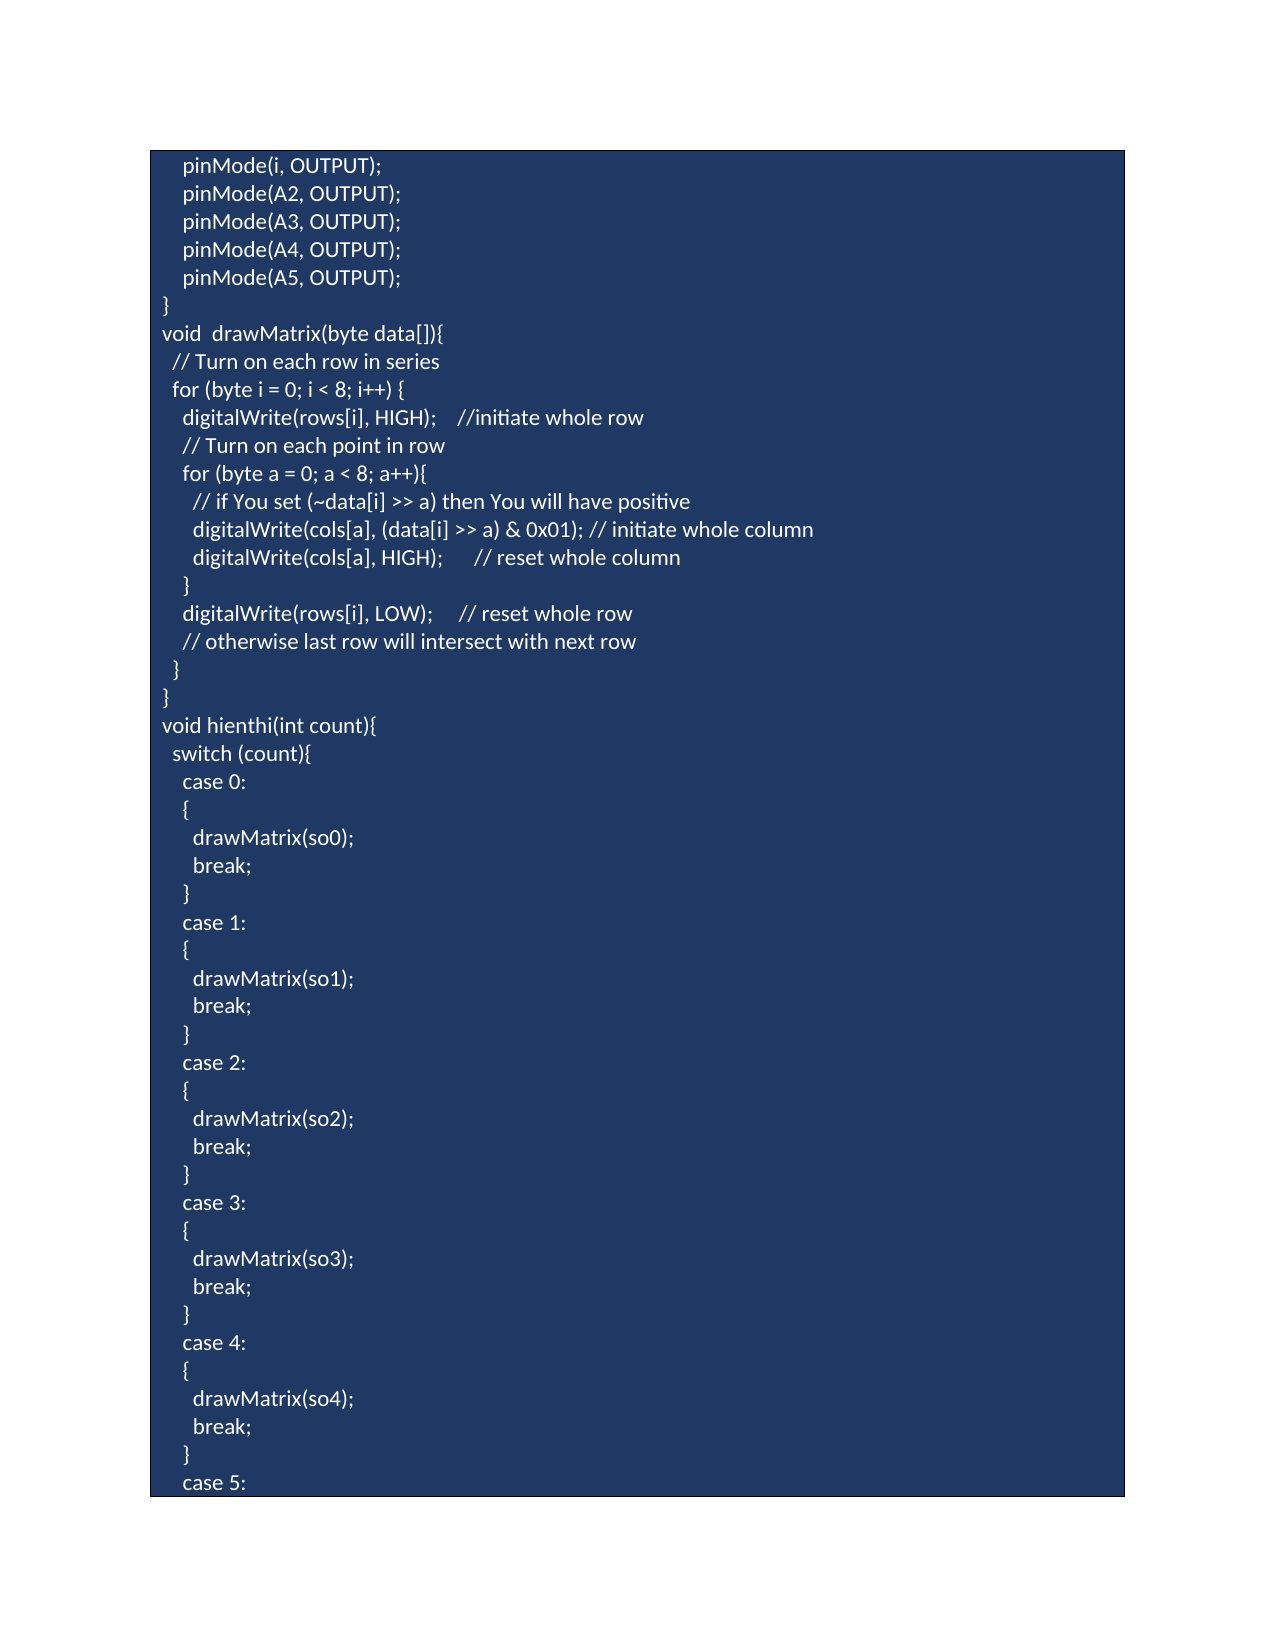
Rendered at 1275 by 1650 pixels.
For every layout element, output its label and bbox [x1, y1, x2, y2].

table_header [151, 151, 1124, 1496]
